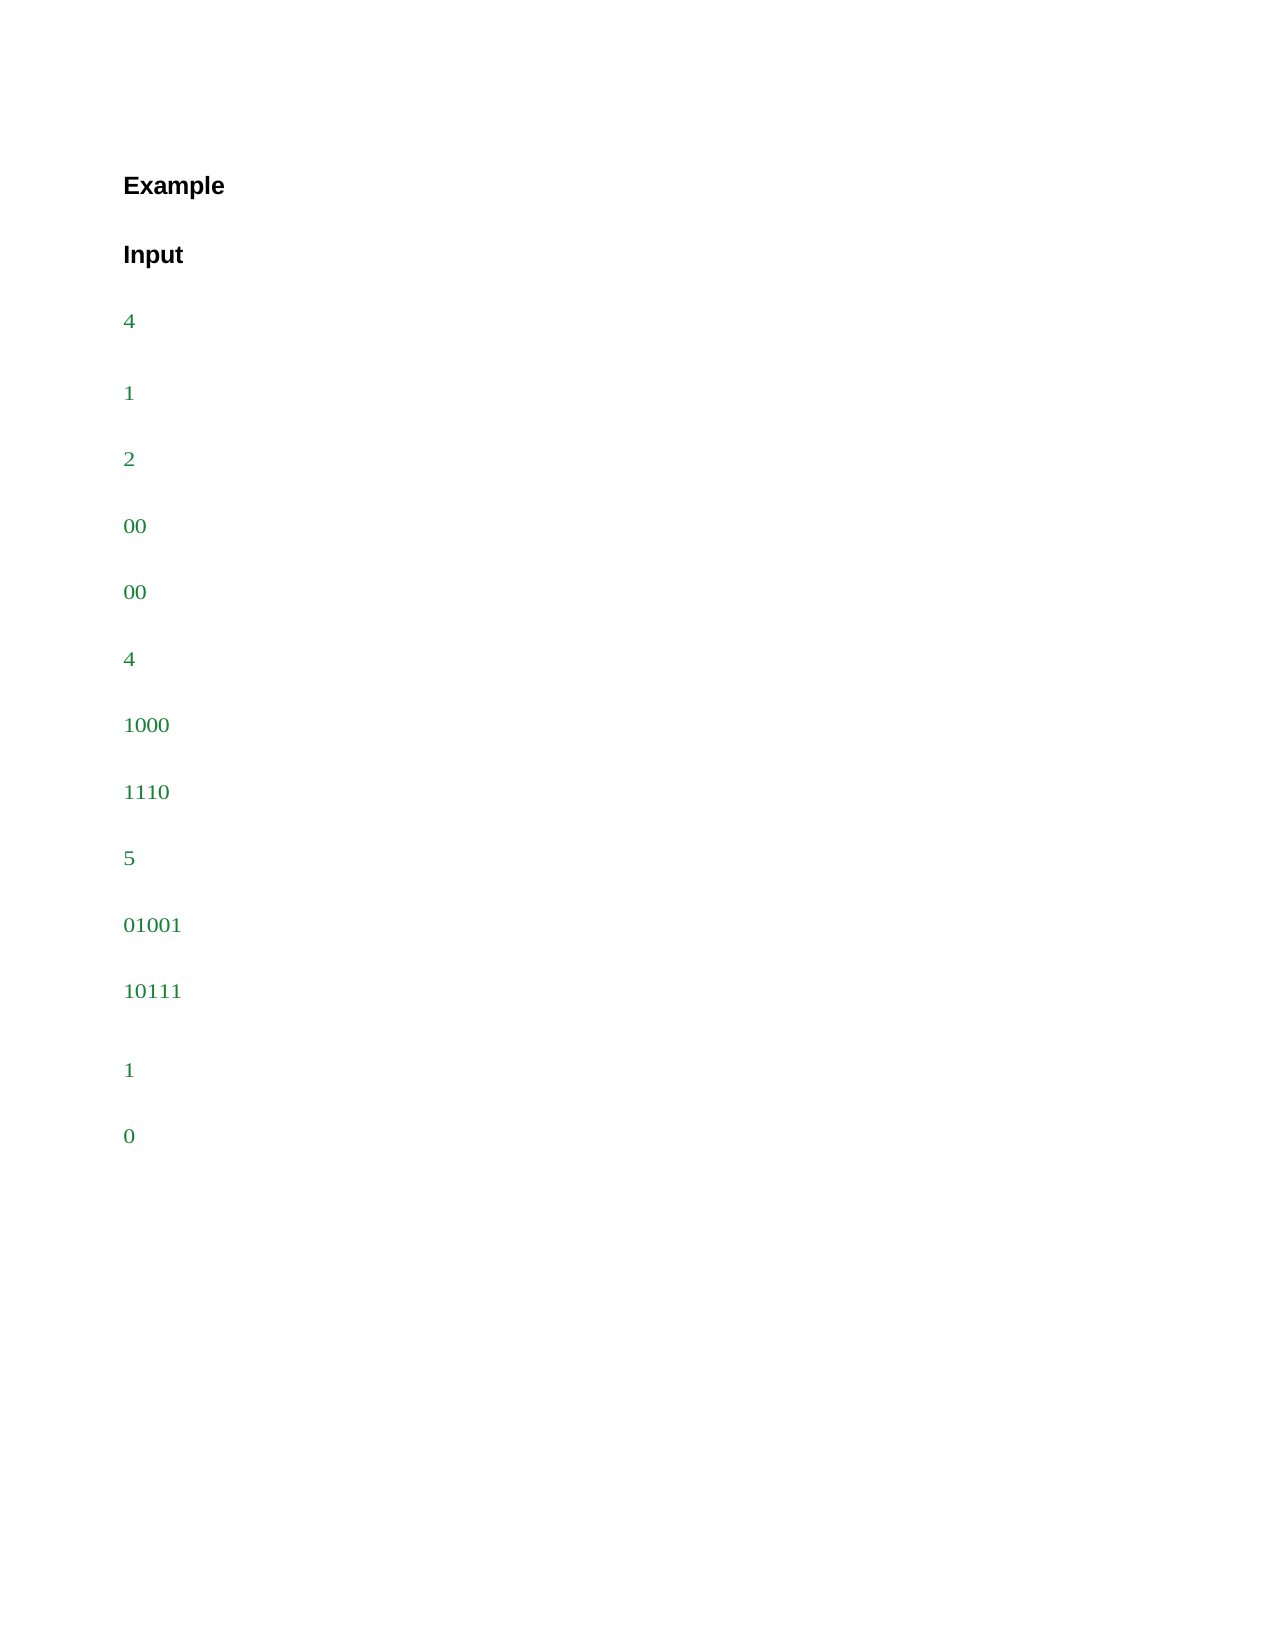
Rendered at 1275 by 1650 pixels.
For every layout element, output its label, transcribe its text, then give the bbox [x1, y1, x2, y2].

text 5 [123, 846, 1200, 870]
text 1000 [123, 713, 1200, 737]
text 00 [123, 514, 1200, 538]
text 2 [123, 447, 1200, 471]
text 0 [123, 1124, 1200, 1148]
subtitle Example Input [123, 171, 227, 269]
text 1 [123, 1058, 1200, 1082]
text 01001 [123, 913, 1200, 937]
text 1 [123, 381, 1200, 405]
text 1110 [123, 780, 1200, 804]
text 4 [123, 309, 1200, 333]
text 10111 [123, 979, 1200, 1003]
text 4 [123, 647, 1200, 671]
text 00 [123, 580, 1200, 604]
